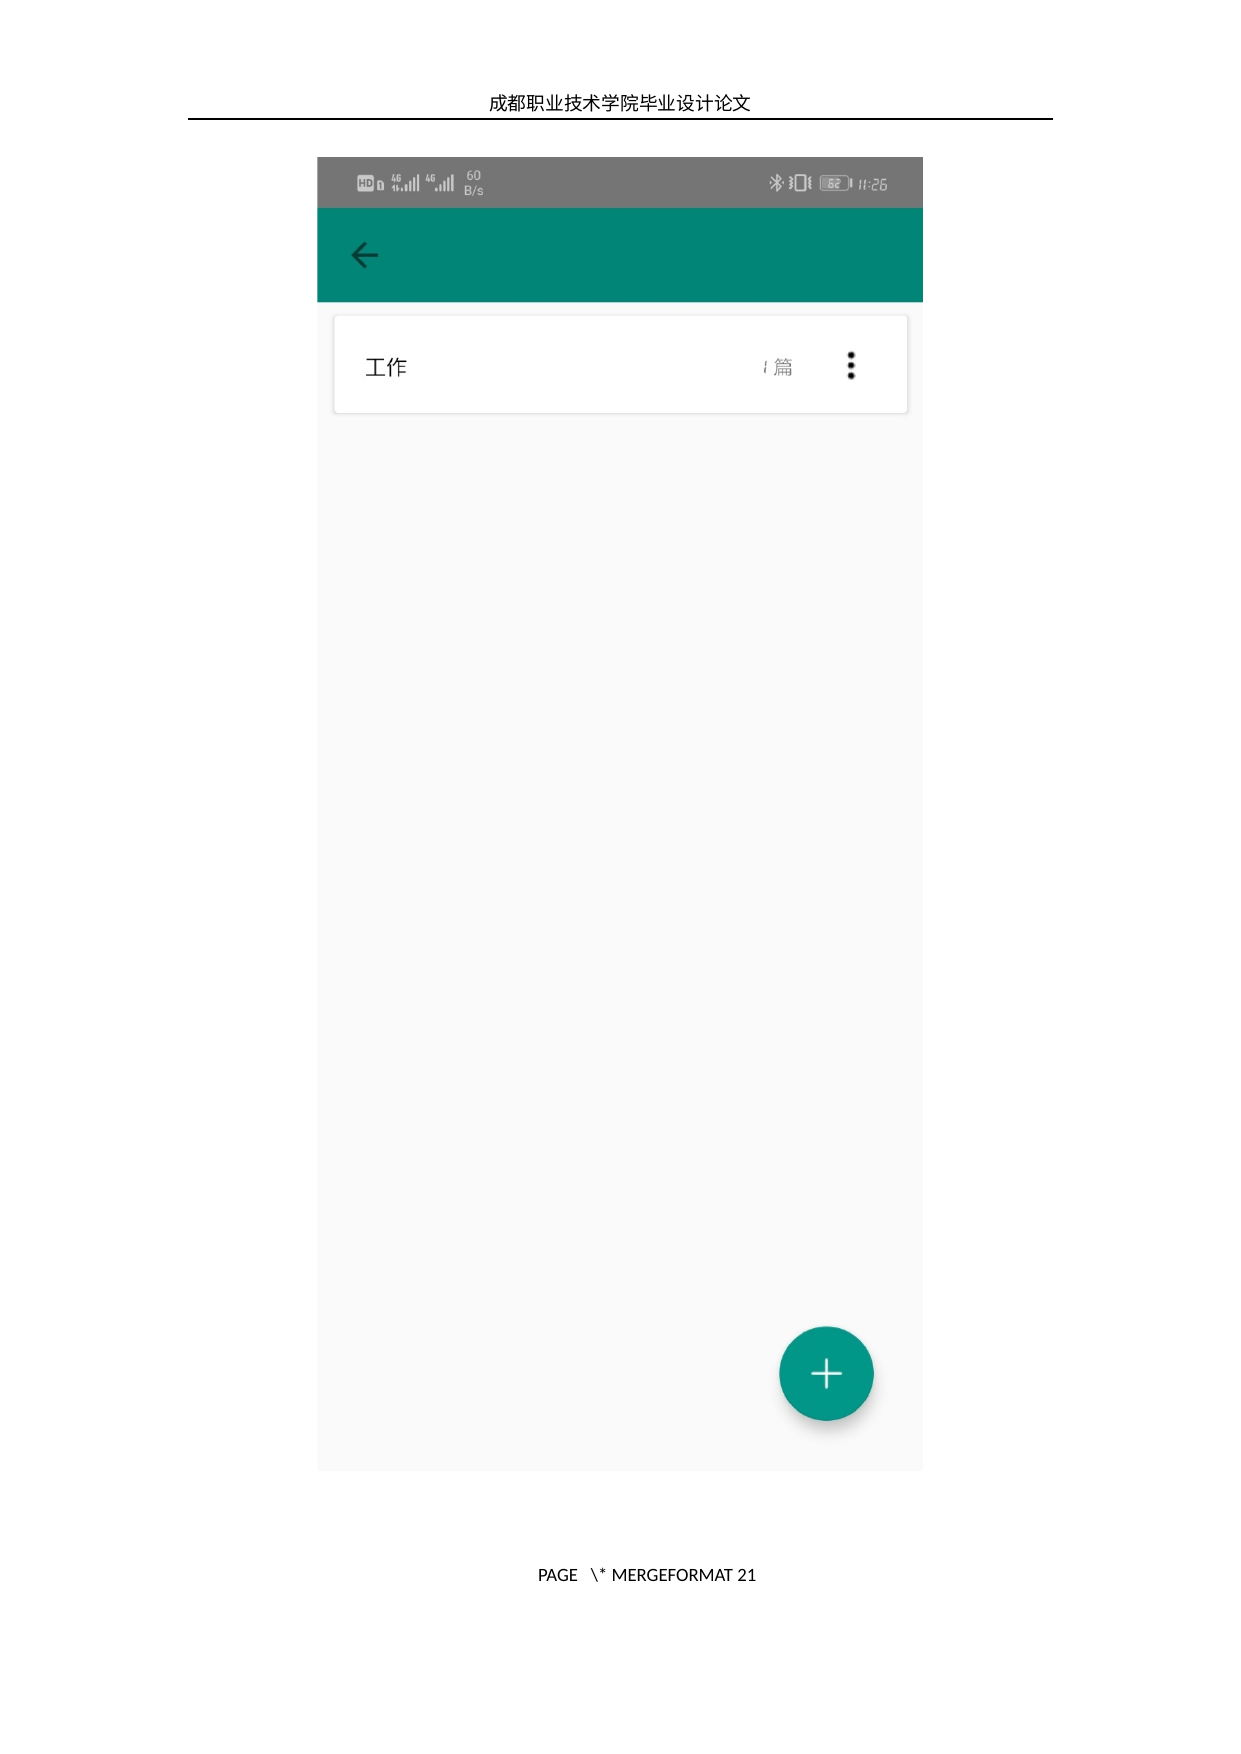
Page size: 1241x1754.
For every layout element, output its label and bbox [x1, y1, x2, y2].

picture [317, 157, 923, 1471]
